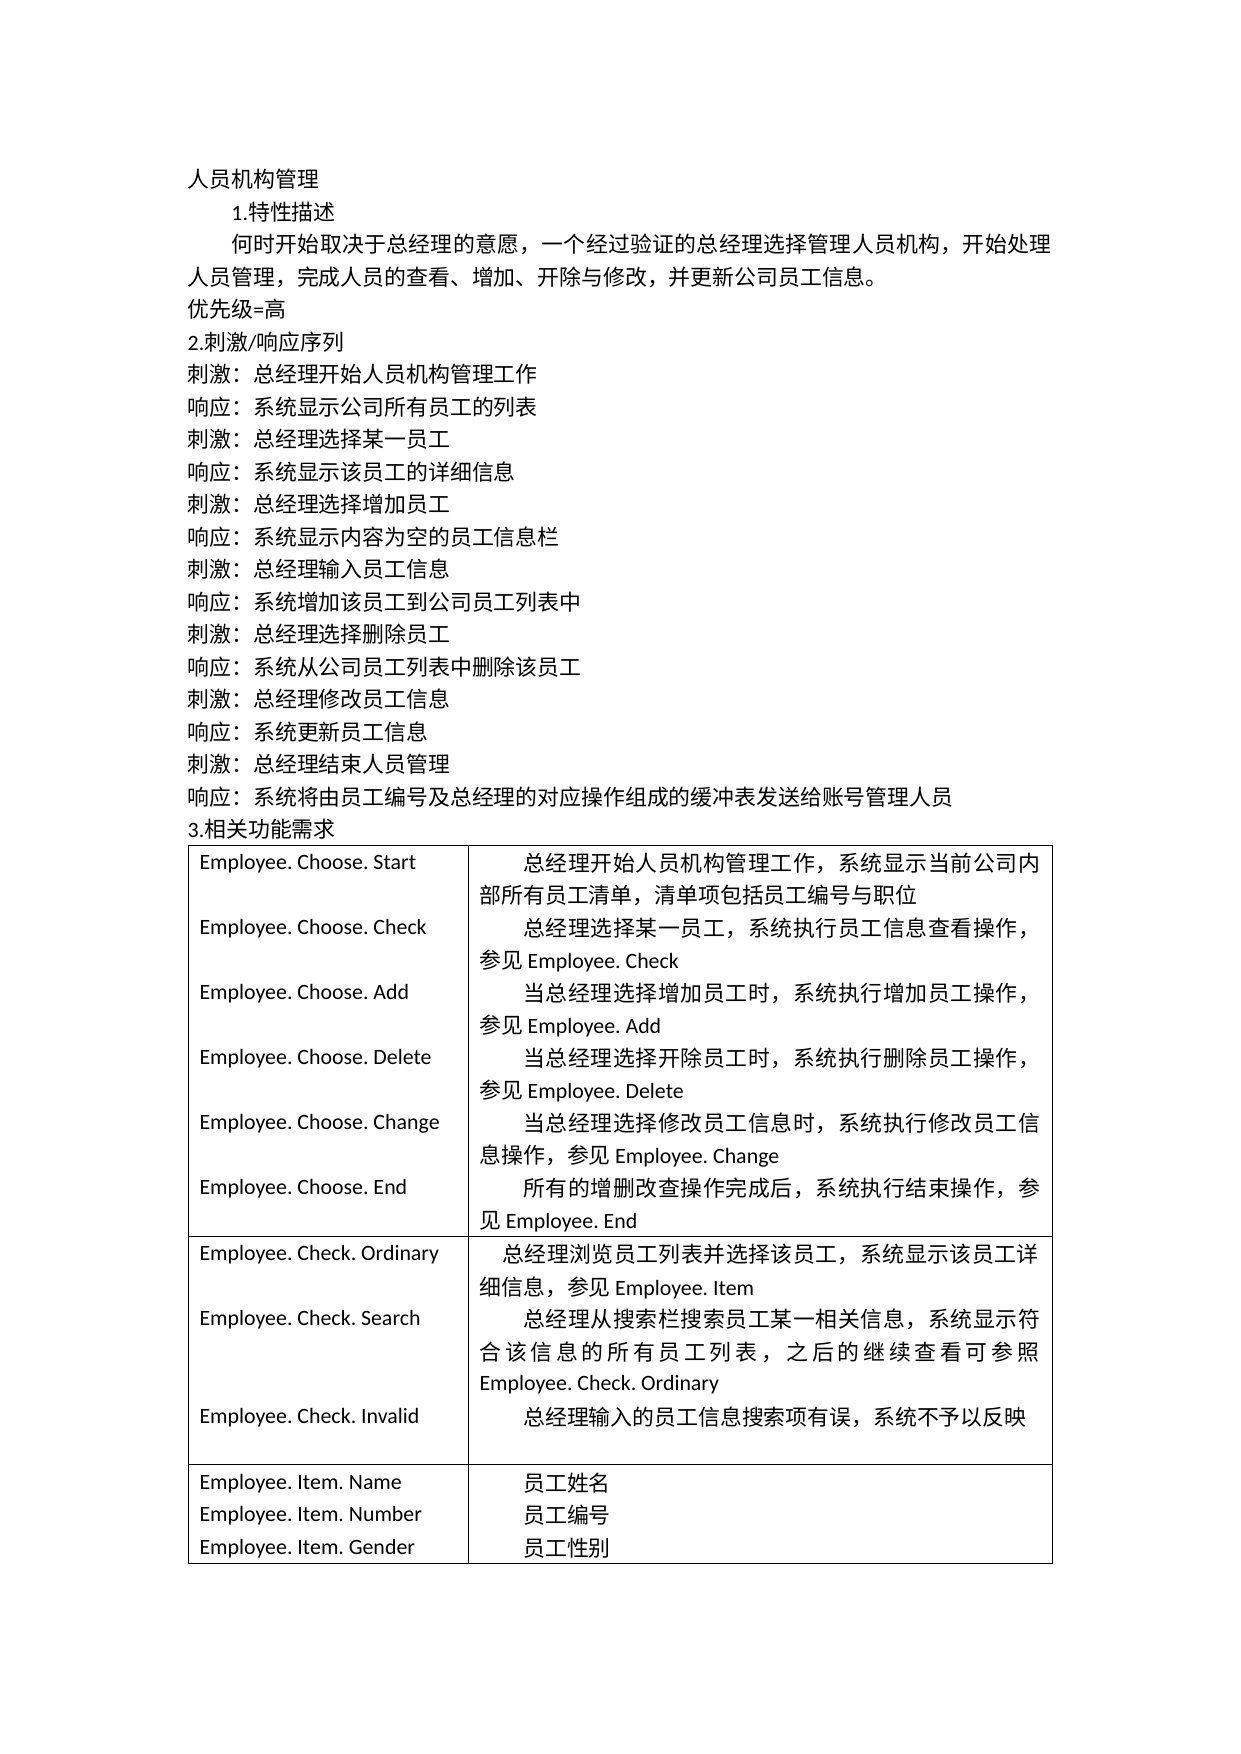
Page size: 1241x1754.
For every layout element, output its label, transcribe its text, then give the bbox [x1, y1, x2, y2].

table_header Employee. Choose. Start Employee. Choose. Check Employee. Choose. Add Employee. Choose. Delete Employee. Choose. Change Employee. Choose. End [189, 846, 468, 1236]
text 1.特性描述 [187, 194, 1053, 227]
text 刺激：总经理选择删除员工 [187, 617, 1053, 649]
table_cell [469, 1465, 1052, 1563]
text 响应：系统将由员工编号及总经理的对应操作组成的缓冲表发送给账号管理人员 [187, 779, 1053, 812]
text 人员机构管理 [187, 162, 1053, 194]
text 2.刺激/响应序列 [187, 324, 1053, 357]
text 响应：系统显示该员工的详细信息 [187, 454, 1053, 487]
text 响应：系统显示内容为空的员工信息栏 [187, 519, 1053, 552]
table_header 总经理开始人员机构管理工作，系统显示当前公司内部所有员工清单，清单项包括员工编号与职位 总经理选择某一员工，系统执行员工信息查看操作，参见Employee. Check 当总经理选择增加员工时，系统执行增加员工操作，参见Employee. Add 当总经理选择开除员工时，系统执行删除员工操作，参见Employee. Delete 当总经理选择修改员工信息时，系统执行修改员工信息操作，参见Employee. Change 所有的增删改查操作完成后，系统执行结束操作，参见Employee. End [469, 846, 1052, 1236]
text 响应：系统从公司员工列表中删除该员工 [187, 649, 1053, 682]
text 刺激：总经理开始人员机构管理工作 [187, 357, 1053, 389]
text 刺激：总经理选择增加员工 [187, 487, 1053, 519]
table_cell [189, 1465, 468, 1563]
table_cell 总经理浏览员工列表并选择该员工，系统显示该员工详细信息，参见Employee. Item 总经理从搜索栏搜索员工某一相关信息，系统显示符合该信息的所有员工列表，之后的继续查看可参照Employee. Check. Ordinary 总经理输入的员工信息搜索项有误，系统不予以反映 [469, 1237, 1052, 1464]
text 响应：系统显示公司所有员工的列表 [187, 389, 1053, 422]
text 响应：系统增加该员工到公司员工列表中 [187, 584, 1053, 617]
text 刺激：总经理选择某一员工 [187, 422, 1053, 454]
text 刺激：总经理修改员工信息 [187, 682, 1053, 714]
table_cell Employee. Check. Ordinary Employee. Check. Search Employee. Check. Invalid [189, 1237, 468, 1464]
text 刺激：总经理输入员工信息 [187, 552, 1053, 584]
text 刺激：总经理结束人员管理 [187, 747, 1053, 779]
text 何时开始取决于总经理的意愿，一个经过验证的总经理选择管理人员机构，开始处理人员管理，完成人员的查看、增加、开除与修改，并更新公司员工信息。 [187, 227, 1053, 292]
text 优先级=高 [187, 292, 1053, 324]
text 响应：系统更新员工信息 [187, 714, 1053, 747]
text 3.相关功能需求 [187, 812, 1053, 844]
